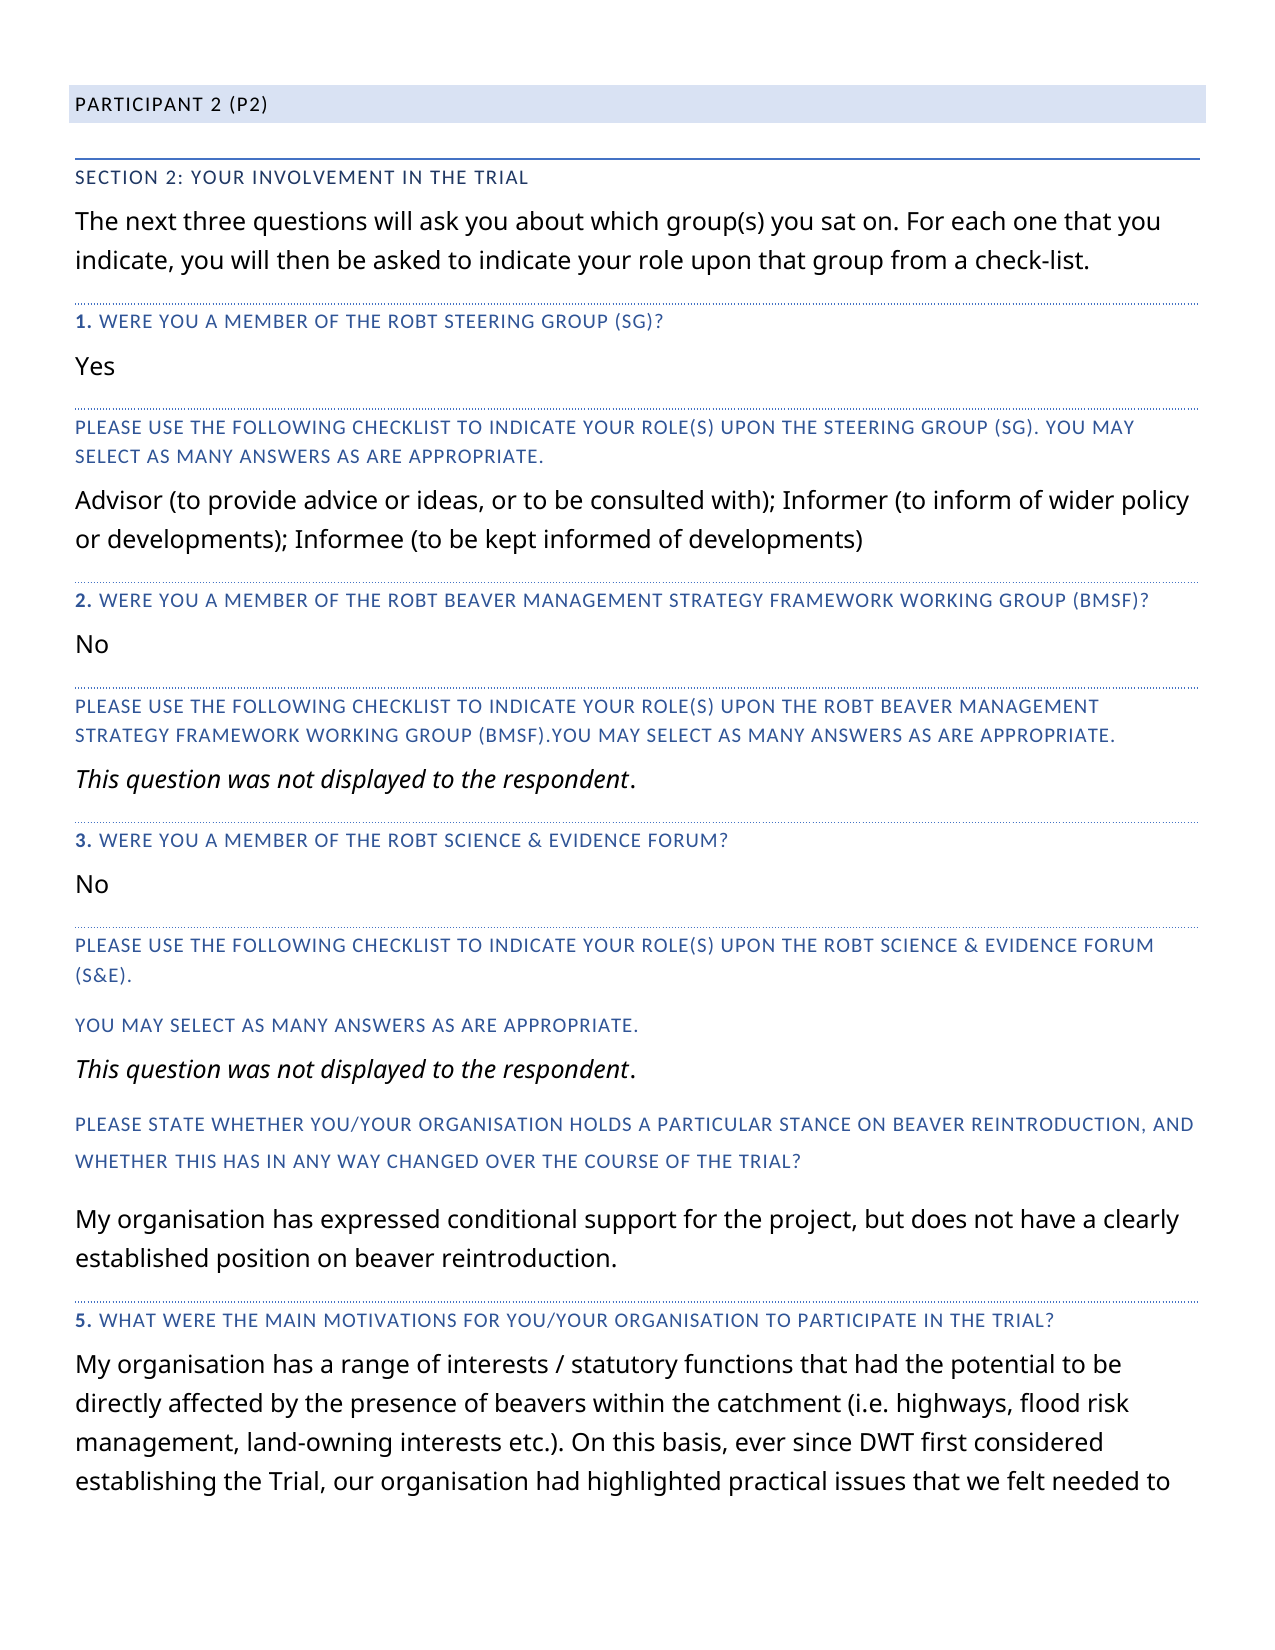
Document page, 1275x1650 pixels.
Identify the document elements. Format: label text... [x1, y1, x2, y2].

text No [75, 627, 1200, 661]
subtitle 2. Were you a member of the ROBT Beaver Management Strategy Framework Working Group (BMSF)? [75, 582, 1200, 613]
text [75, 1346, 1200, 1498]
text This question was not displayed to the respondent. [75, 1051, 1200, 1085]
subtitle SECTION 2: Your involvement in the Trial [75, 160, 1200, 189]
subtitle 3. Were you a member of the ROBT Science & Evidence Forum? [75, 822, 1200, 853]
text No [75, 867, 1200, 901]
subtitle PARTICIPANT 2 (P2) [75, 92, 1200, 117]
text This question was not displayed to the respondent. [75, 762, 1200, 796]
subtitle 5. What were the main motivations for you/your organisation to participate in the Trial? [75, 1301, 1200, 1332]
text My organisation has expressed conditional support for the project, but does not have a clearly established position on beaver reintroduction. [75, 1202, 1200, 1275]
subtitle Please use the following checklist to indicate your role(s) upon the ROBT Beaver Management Strategy Framework Working Group (BMSF).You may select as many answers as are appropriate. [75, 687, 1200, 747]
text Yes [75, 348, 1200, 382]
text Please state whether you/your organisation holds a particular stance on beaver reintroduction, and whether this has in any way changed over the course of the Trial? [75, 1111, 1200, 1176]
text Advisor (to provide advice or ideas, or to be consulted with); Informer (to inform of wider policy or developments); Informee (to be kept informed of developments) [75, 483, 1200, 556]
subtitle You may select as many answers as are appropriate. [75, 1006, 1200, 1037]
text The next three questions will ask you about which group(s) you sat on. For each one that you indicate, you will then be asked to indicate your role upon that group from a check-list. [75, 204, 1200, 277]
subtitle Please use the following checklist to indicate your role(s) upon the ROBT Science & Evidence Forum (S&E). [75, 927, 1200, 987]
subtitle 1. Were you a member of the ROBT Steering Group (SG)? [75, 303, 1200, 334]
subtitle Please use the following checklist to indicate your role(s) upon the Steering Group (SG). You may select as many answers as are appropriate. [75, 408, 1200, 468]
